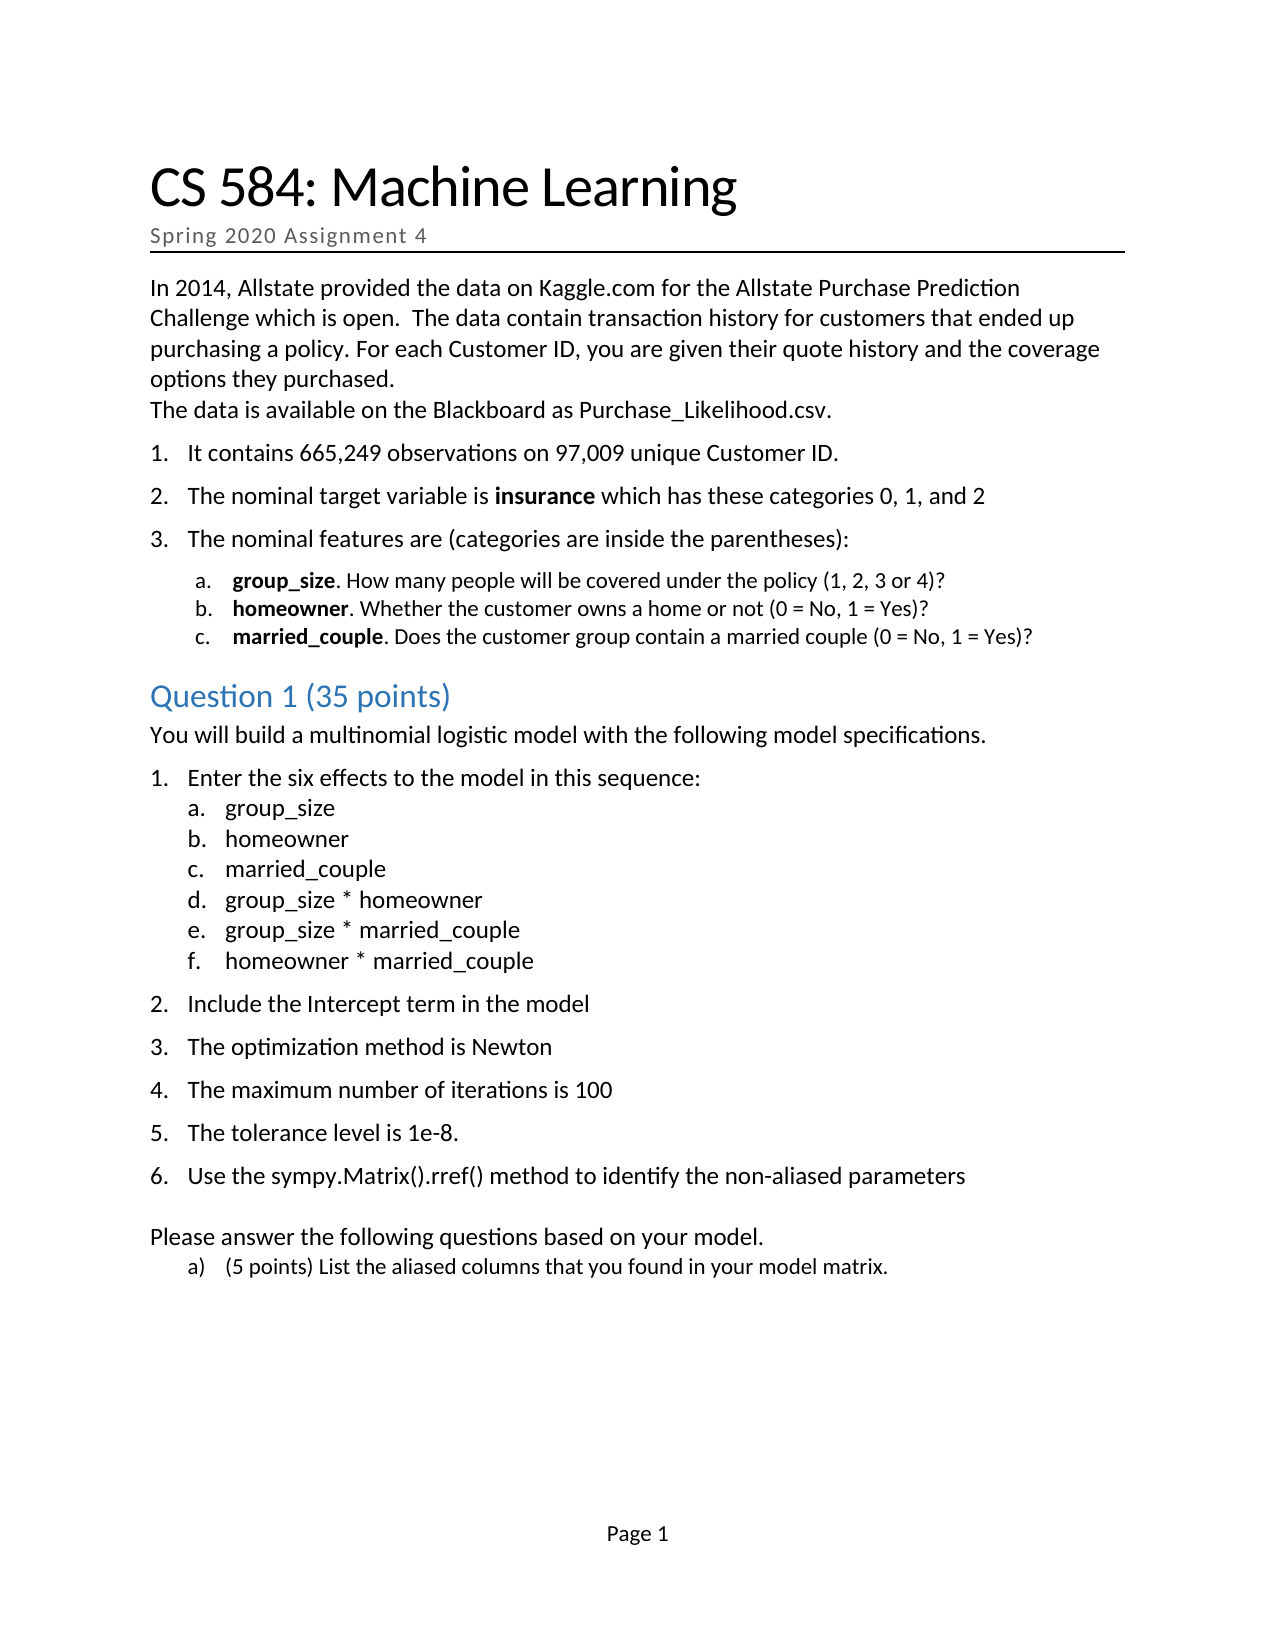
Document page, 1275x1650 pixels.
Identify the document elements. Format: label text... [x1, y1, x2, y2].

list homeowner. Whether the customer owns a home or not (0 = No, 1 = Yes)? [195, 594, 1125, 622]
subtitle Spring 2020 Assignment 4 [150, 221, 1125, 251]
text The data is available on the Blackboard as Purchase_Likelihood.csv. [150, 394, 1125, 424]
subtitle Question 1 (35 points) [150, 675, 1125, 716]
title CS 584: Machine Learning [150, 150, 1125, 221]
list group_size * married_couple [187, 914, 1125, 945]
text You will build a multinomial logistic model with the following model specifications. [150, 719, 1125, 749]
list married_couple. Does the customer group contain a married couple (0 = No, 1 = Yes)? [195, 622, 1125, 650]
list It contains 665,249 observations on 97,009 unique Customer ID. [150, 437, 1125, 467]
list group_size * homeowner [187, 884, 1125, 914]
list The nominal features are (categories are inside the parentheses): [150, 523, 1125, 553]
list homeowner * married_couple [187, 945, 1125, 976]
list homeowner [187, 823, 1125, 853]
list The nominal target variable is insurance which has these categories 0, 1, and 2 [150, 480, 1125, 510]
list Use the sympy.Matrix().rref() method to identify the non-aliased parameters [150, 1160, 1125, 1191]
list group_size [187, 792, 1125, 823]
list Enter the six effects to the model in this sequence: [150, 762, 1125, 792]
list (5 points) List the aliased columns that you found in your model matrix. [187, 1252, 1125, 1280]
list Include the Intercept term in the model [150, 988, 1125, 1019]
list The maximum number of iterations is 100 [150, 1074, 1125, 1105]
text Please answer the following questions based on your model. [150, 1221, 1125, 1252]
text In 2014, Allstate provided the data on Kaggle.com for the Allstate Purchase Prediction Challenge which is open. The data contain transaction history for customers that ended up purchasing a policy. For each Customer ID, you are given their quote history and the coverage options they purchased. [150, 272, 1125, 394]
list The tolerance level is 1e-8. [150, 1117, 1125, 1148]
list The optimization method is Newton [150, 1031, 1125, 1062]
list group_size. How many people will be covered under the policy (1, 2, 3 or 4)? [195, 566, 1125, 594]
list married_couple [187, 853, 1125, 884]
